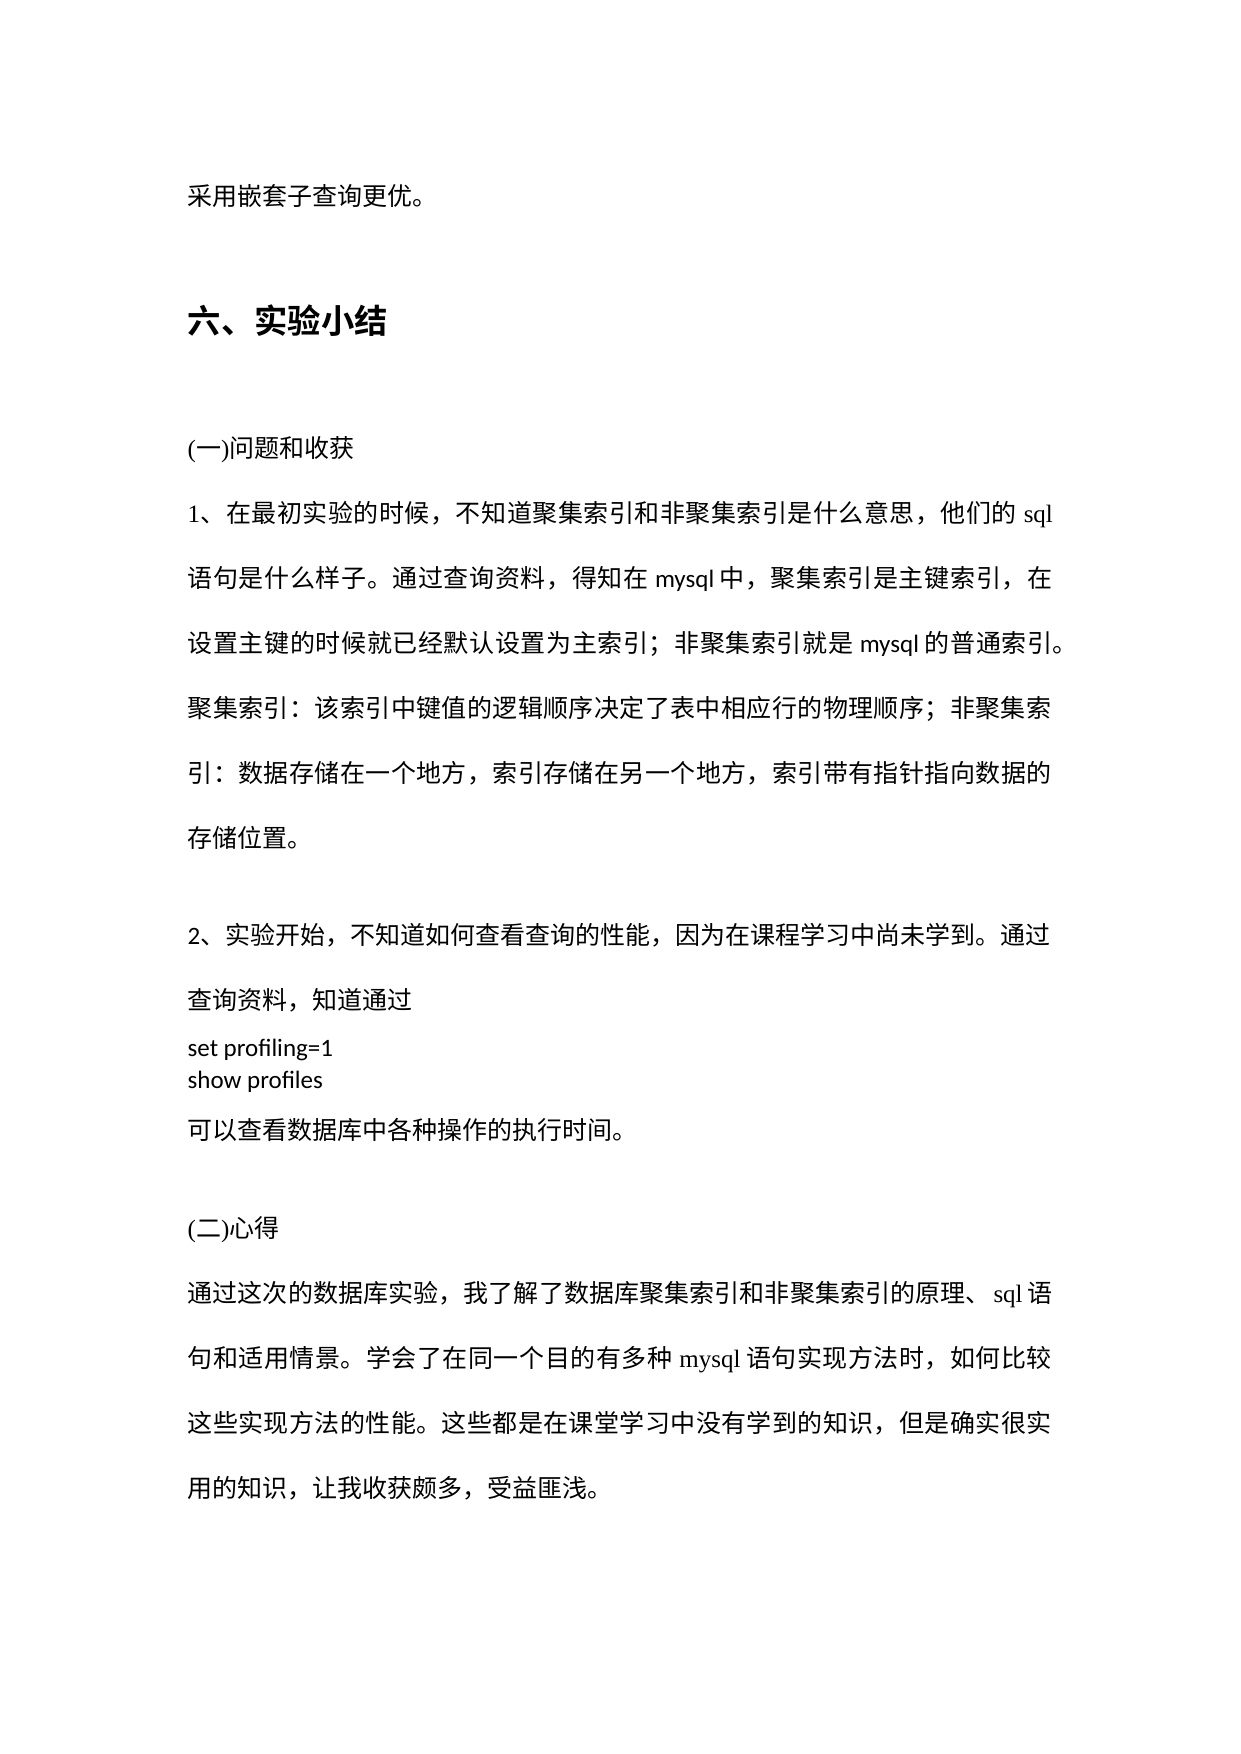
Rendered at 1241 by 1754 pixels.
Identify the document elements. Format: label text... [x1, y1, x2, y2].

text (一)问题和收获 [187, 414, 1053, 479]
text 通过这次的数据库实验，我了解了数据库聚集索引和非聚集索引的原理、sql语句和适用情景。学会了在同一个目的有多种mysql语句实现方法时，如何比较这些实现方法的性能。这些都是在课堂学习中没有学到的知识，但是确实很实用的知识，让我收获颇多，受益匪浅。 [187, 1259, 1053, 1519]
text 2、实验开始，不知道如何查看查询的性能，因为在课程学习中尚未学到。通过查询资料，知道通过 [187, 901, 1053, 1031]
text show profiles [187, 1064, 1053, 1096]
text 可以查看数据库中各种操作的执行时间。 [187, 1096, 1053, 1161]
text set profiling=1 [187, 1031, 1053, 1064]
text 六、实验小结 [187, 287, 1053, 352]
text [187, 162, 1053, 227]
text 1、在最初实验的时候，不知道聚集索引和非聚集索引是什么意思，他们的sql语句是什么样子。通过查询资料，得知在mysql中，聚集索引是主键索引，在设置主键的时候就已经默认设置为主索引；非聚集索引就是mysql的普通索引。聚集索引：该索引中键值的逻辑顺序决定了表中相应行的物理顺序；非聚集索引：数据存储在一个地方，索引存储在另一个地方，索引带有指针指向数据的存储位置。 [187, 479, 1053, 869]
text (二)心得 [187, 1194, 1053, 1259]
